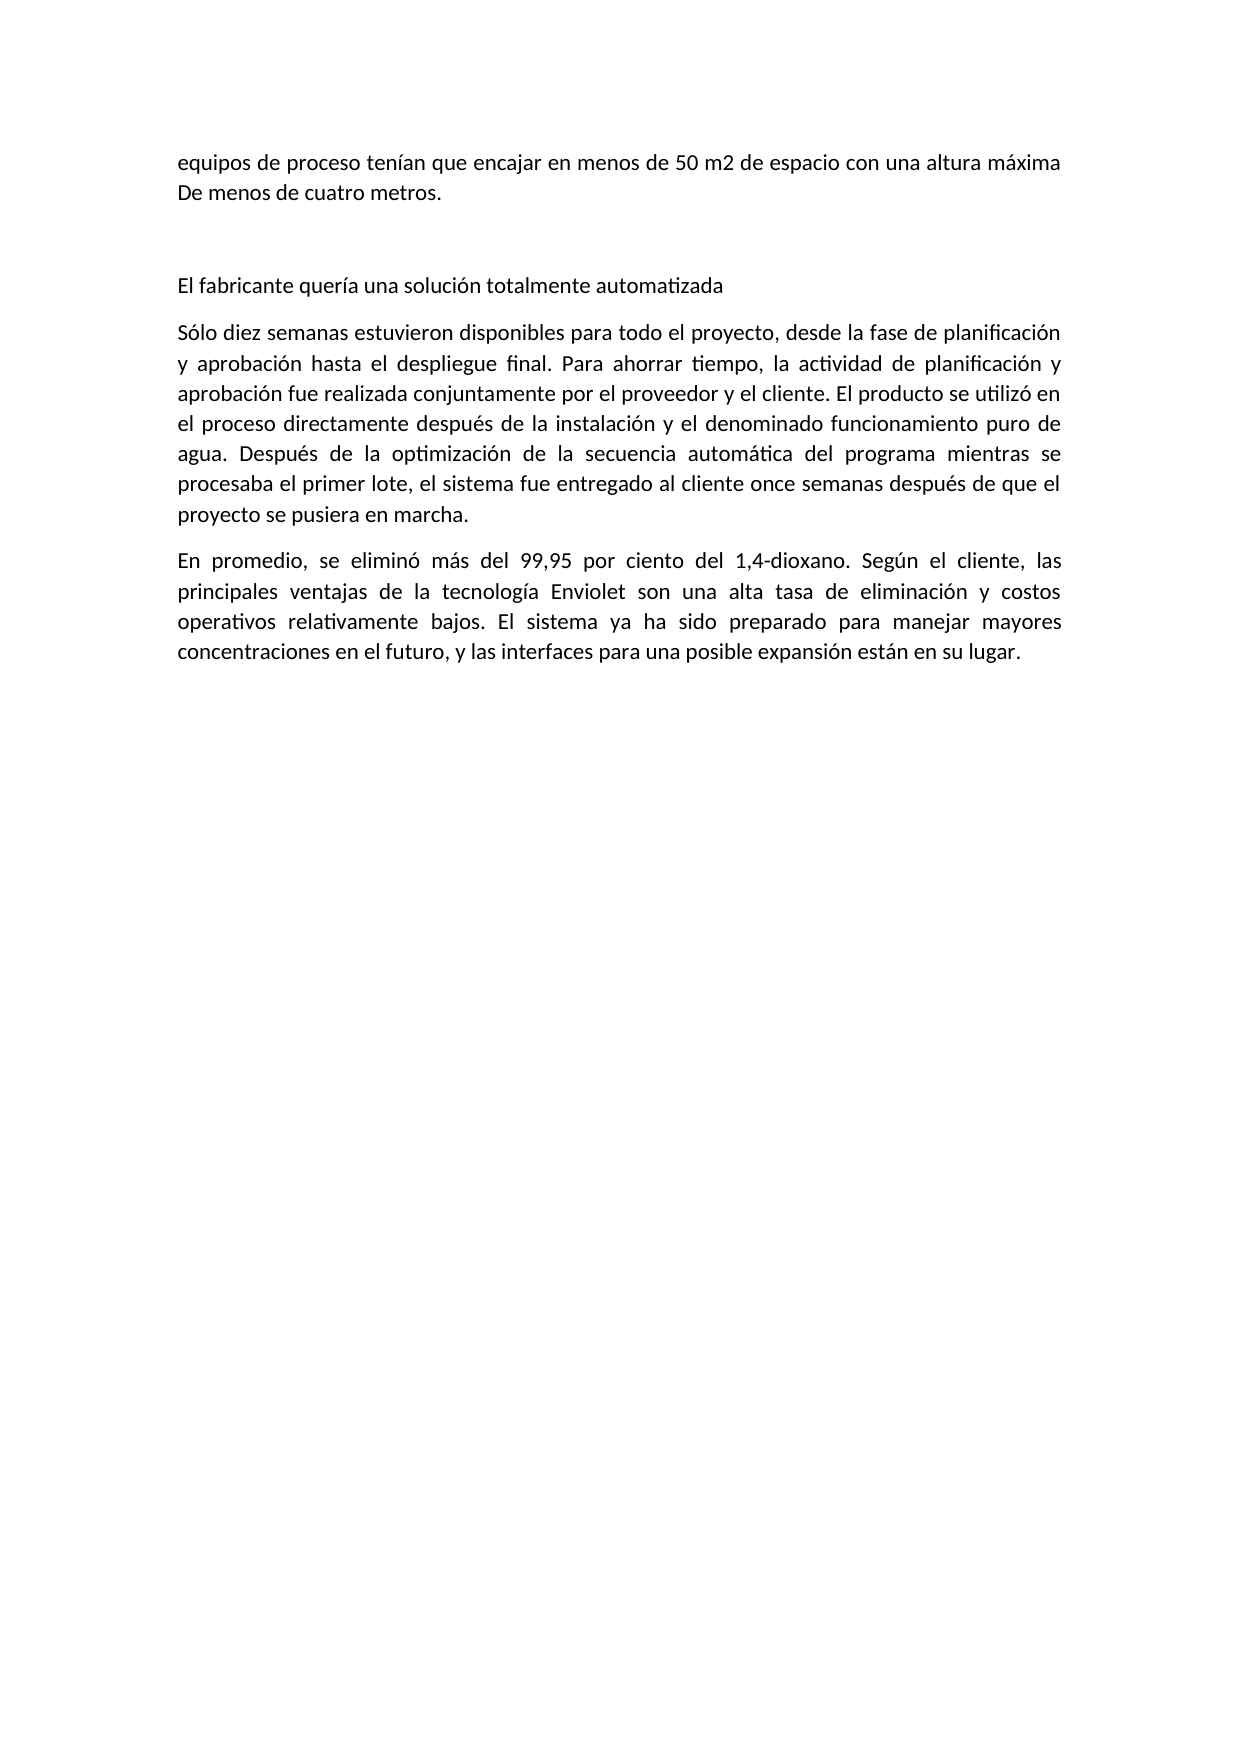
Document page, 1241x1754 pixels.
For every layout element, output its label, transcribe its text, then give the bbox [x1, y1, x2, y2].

text El fabricante quería una solución totalmente automatizada [177, 272, 1063, 299]
text Sólo diez semanas estuvieron disponibles para todo el proyecto, desde la fase de planificación y aprobación hasta el despliegue final. Para ahorrar tiempo, la actividad de planificación y aprobación fue realizada conjuntamente por el proveedor y el cliente. El producto se utilizó en el proceso directamente después de la instalación y el denominado funcionamiento puro de agua. Después de la optimización de la secuencia automática del programa mientras se procesaba el primer lote, el sistema fue entregado al cliente once semanas después de que el proyecto se pusiera en marcha. [177, 318, 1063, 528]
text En promedio, se eliminó más del 99,95 por ciento del 1,4-dioxano. Según el cliente, las principales ventajas de la tecnología Enviolet son una alta tasa de eliminación y costos operativos relativamente bajos. El sistema ya ha sido preparado para manejar mayores concentraciones en el futuro, y las interfaces para una posible expansión están en su lugar. [177, 547, 1063, 665]
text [177, 148, 1063, 206]
